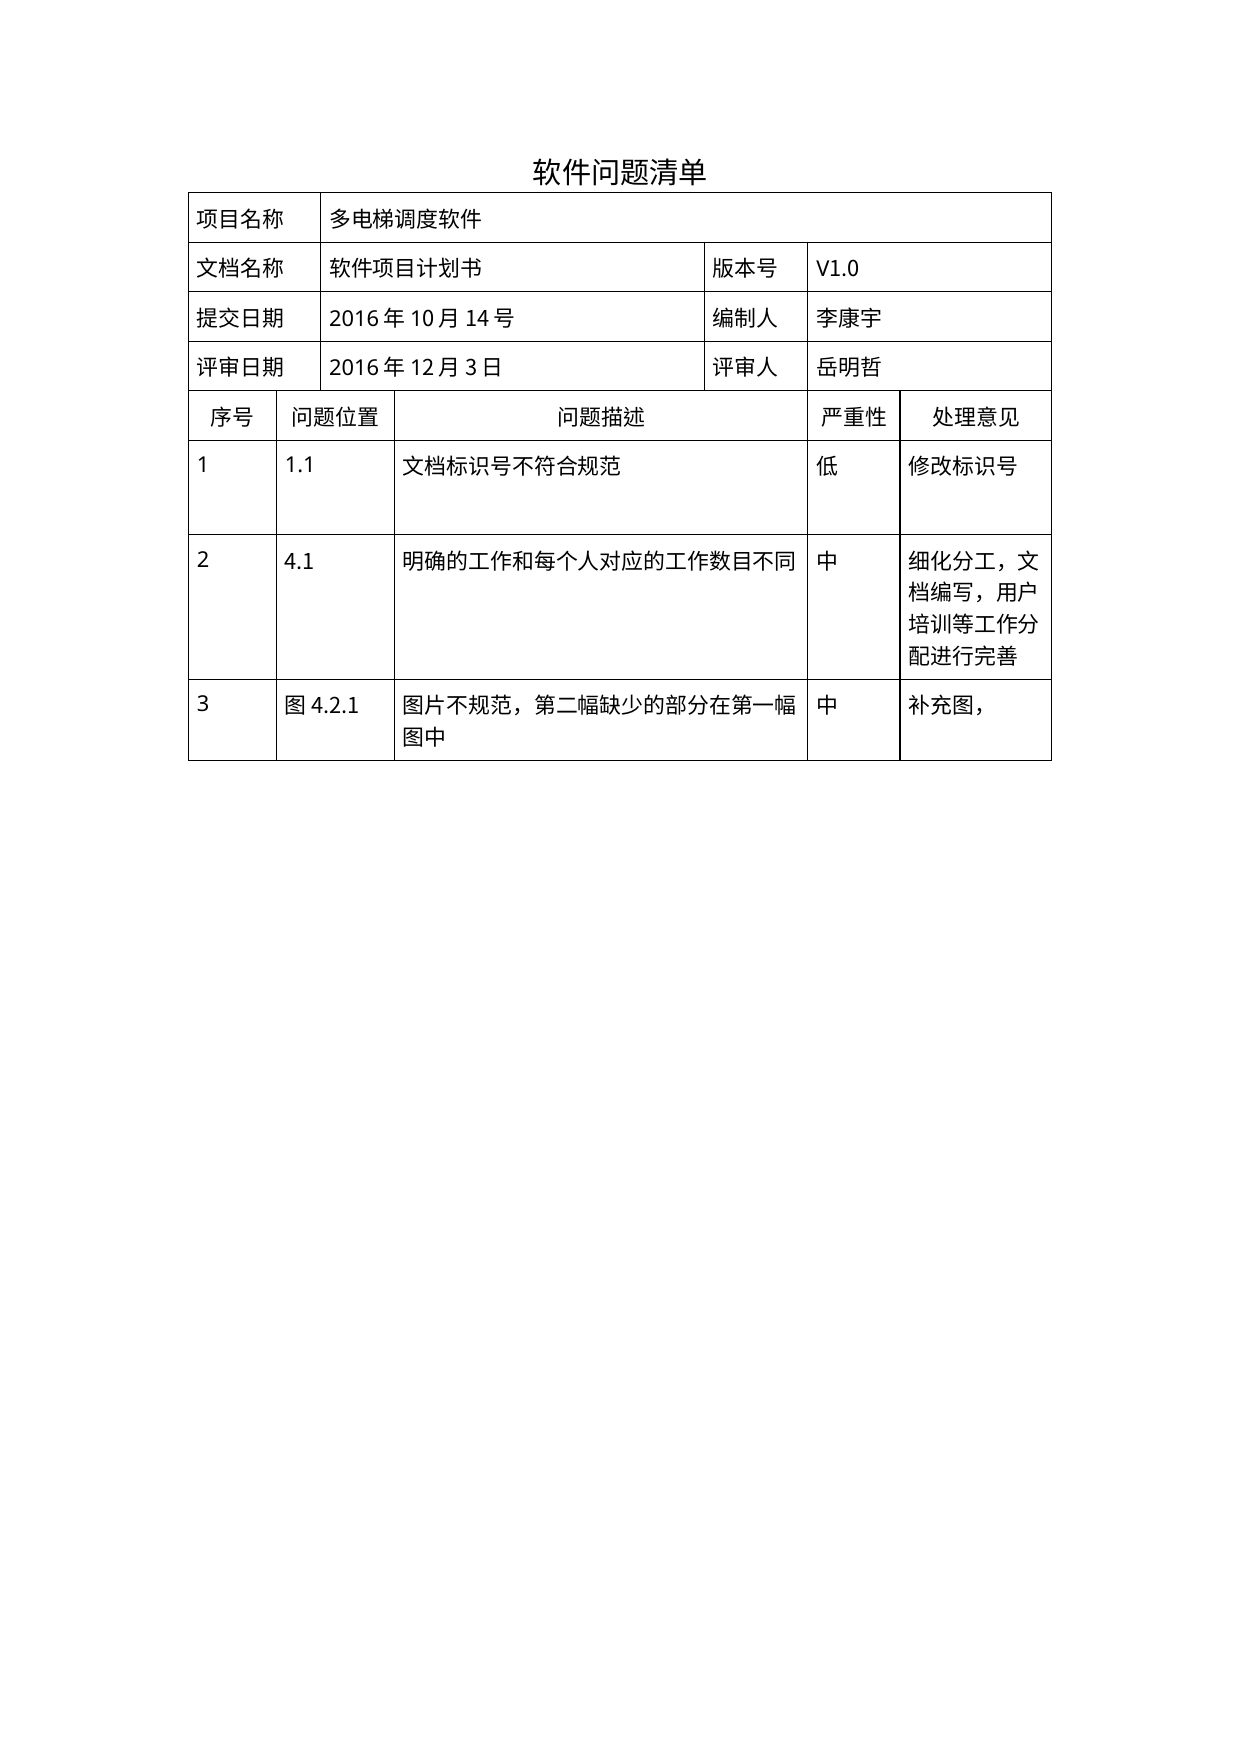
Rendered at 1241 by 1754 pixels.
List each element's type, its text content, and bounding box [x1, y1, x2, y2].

table_cell 明确的工作和每个人对应的工作数目不同 [395, 535, 807, 679]
table_cell 李康宇 [808, 292, 1051, 341]
table_cell 版本号 [705, 243, 807, 291]
table_cell 1 [189, 441, 276, 534]
table_header 多电梯调度软件 [321, 193, 1051, 242]
table_cell 文档标识号不符合规范 [395, 441, 807, 534]
table_cell 处理意见 [901, 391, 1051, 439]
table_cell 中 [808, 680, 899, 760]
table_cell 编制人 [705, 292, 807, 341]
table_cell 3 [189, 680, 276, 760]
table_cell 软件项目计划书 [321, 243, 704, 291]
table_cell 2 [189, 535, 276, 679]
table_cell V1.0 [808, 243, 1051, 291]
table_cell 补充图， [901, 680, 1051, 760]
table_cell 图4.2.1 [277, 680, 394, 760]
table_cell 中 [808, 535, 899, 679]
table_cell 文档名称 [189, 243, 320, 291]
table_cell 提交日期 [189, 292, 320, 341]
text 软件问题清单 [187, 150, 1053, 192]
table_cell 修改标识号 [901, 441, 1051, 534]
table_cell 2016年10月14号 [321, 292, 704, 341]
table_cell 图片不规范，第二幅缺少的部分在第一幅图中 [395, 680, 807, 760]
table_cell 岳明哲 [808, 342, 1051, 390]
table_cell 严重性 [808, 391, 899, 439]
table_cell 评审人 [705, 342, 807, 390]
table_cell 4.1 [277, 535, 394, 679]
table_cell 问题描述 [395, 391, 807, 439]
table_cell 序号 [189, 391, 276, 439]
table_header 项目名称 [189, 193, 320, 242]
table_cell 问题位置 [277, 391, 394, 439]
table_cell 1.1 [277, 441, 394, 534]
table_cell 细化分工，文档编写，用户培训等工作分配进行完善 [901, 535, 1051, 679]
table_cell 2016年12月3日 [321, 342, 704, 390]
table_cell 低 [808, 441, 899, 534]
table_cell 评审日期 [189, 342, 320, 390]
